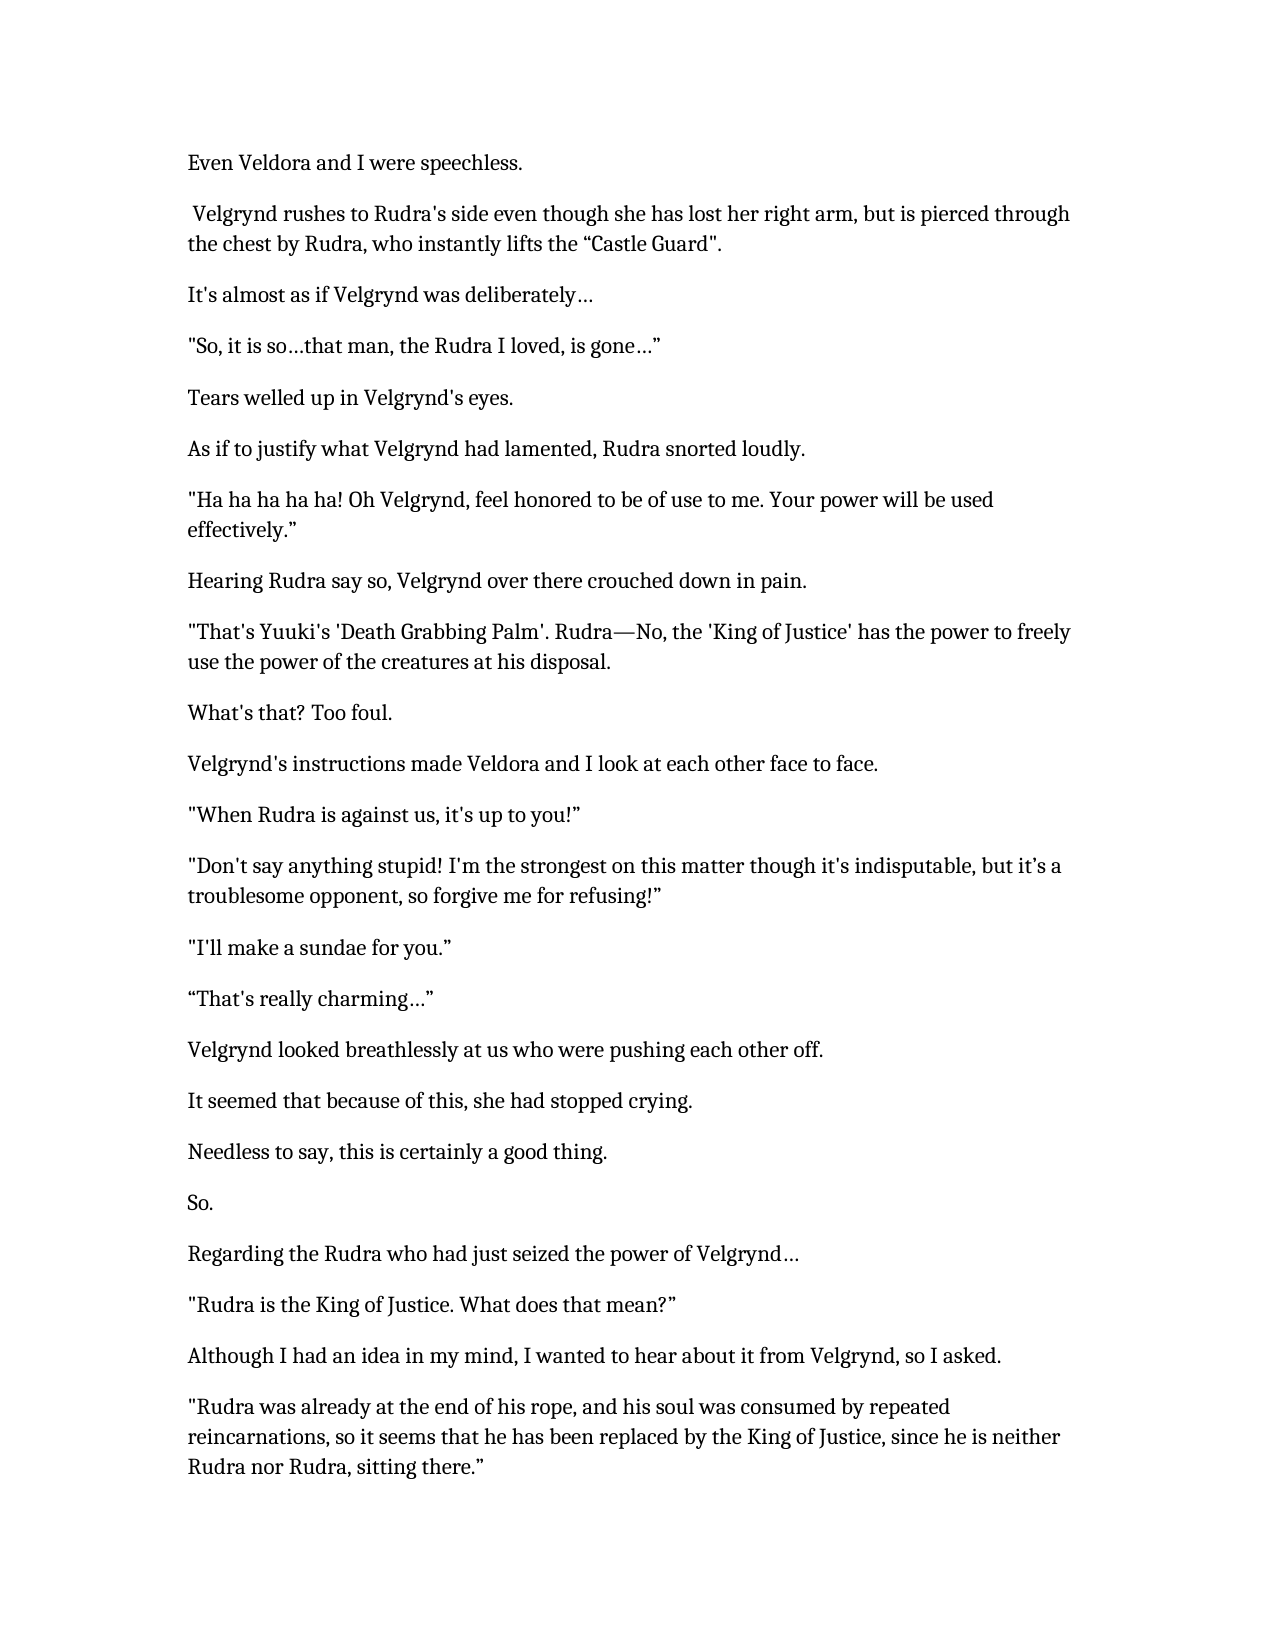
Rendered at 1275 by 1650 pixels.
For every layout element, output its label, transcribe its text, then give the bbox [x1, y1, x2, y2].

text “That's really charming…” [187, 985, 1087, 1012]
text "Don't say anything stupid! I'm the strongest on this matter though it's indisputable, but it’s a troublesome opponent, so forgive me for refusing!” [187, 853, 1087, 910]
text "Rudra was already at the end of his rope, and his soul was consumed by repeated reincarnations, so it seems that he has been replaced by the King of Justice, since he is neither Rudra nor Rudra, sitting there.” [187, 1394, 1087, 1481]
text It seemed that because of this, she had stopped crying. [187, 1087, 1087, 1114]
text Velgrynd's instructions made Veldora and I look at each other face to face. [187, 751, 1087, 777]
text What's that? Too foul. [187, 700, 1087, 726]
text Tears welled up in Velgrynd's eyes. [187, 384, 1087, 411]
text As if to justify what Velgrynd had lamented, Rudra snorted loudly. [187, 435, 1087, 462]
text So. [187, 1189, 1087, 1216]
text "So, it is so…that man, the Rudra I loved, is gone…” [187, 333, 1087, 360]
text Even Veldora and I were speechless. [187, 150, 1087, 176]
text "I'll make a sundae for you.” [187, 934, 1087, 961]
text Although I had an idea in my mind, I wanted to hear about it from Velgrynd, so I asked. [187, 1343, 1087, 1369]
text "Ha ha ha ha ha! Oh Velgrynd, feel honored to be of use to me. Your power will be used effectively.” [187, 486, 1087, 543]
text "When Rudra is against us, it's up to you!” [187, 802, 1087, 828]
text It's almost as if Velgrynd was deliberately… [187, 282, 1087, 309]
text Velgrynd looked breathlessly at us who were pushing each other off. [187, 1036, 1087, 1063]
text Needless to say, this is certainly a good thing. [187, 1138, 1087, 1165]
text Velgrynd rushes to Rudra's side even though she has lost her right arm, but is pierced through the chest by Rudra, who instantly lifts the “Castle Guard". [187, 201, 1087, 258]
text "That's Yuuki's 'Death Grabbing Palm'. Rudra—No, the 'King of Justice' has the power to freely use the power of the creatures at his disposal. [187, 619, 1087, 675]
text Hearing Rudra say so, Velgrynd over there crouched down in pain. [187, 568, 1087, 594]
text "Rudra is the King of Justice. What does that mean?” [187, 1292, 1087, 1318]
text Regarding the Rudra who had just seized the power of Velgrynd… [187, 1241, 1087, 1267]
